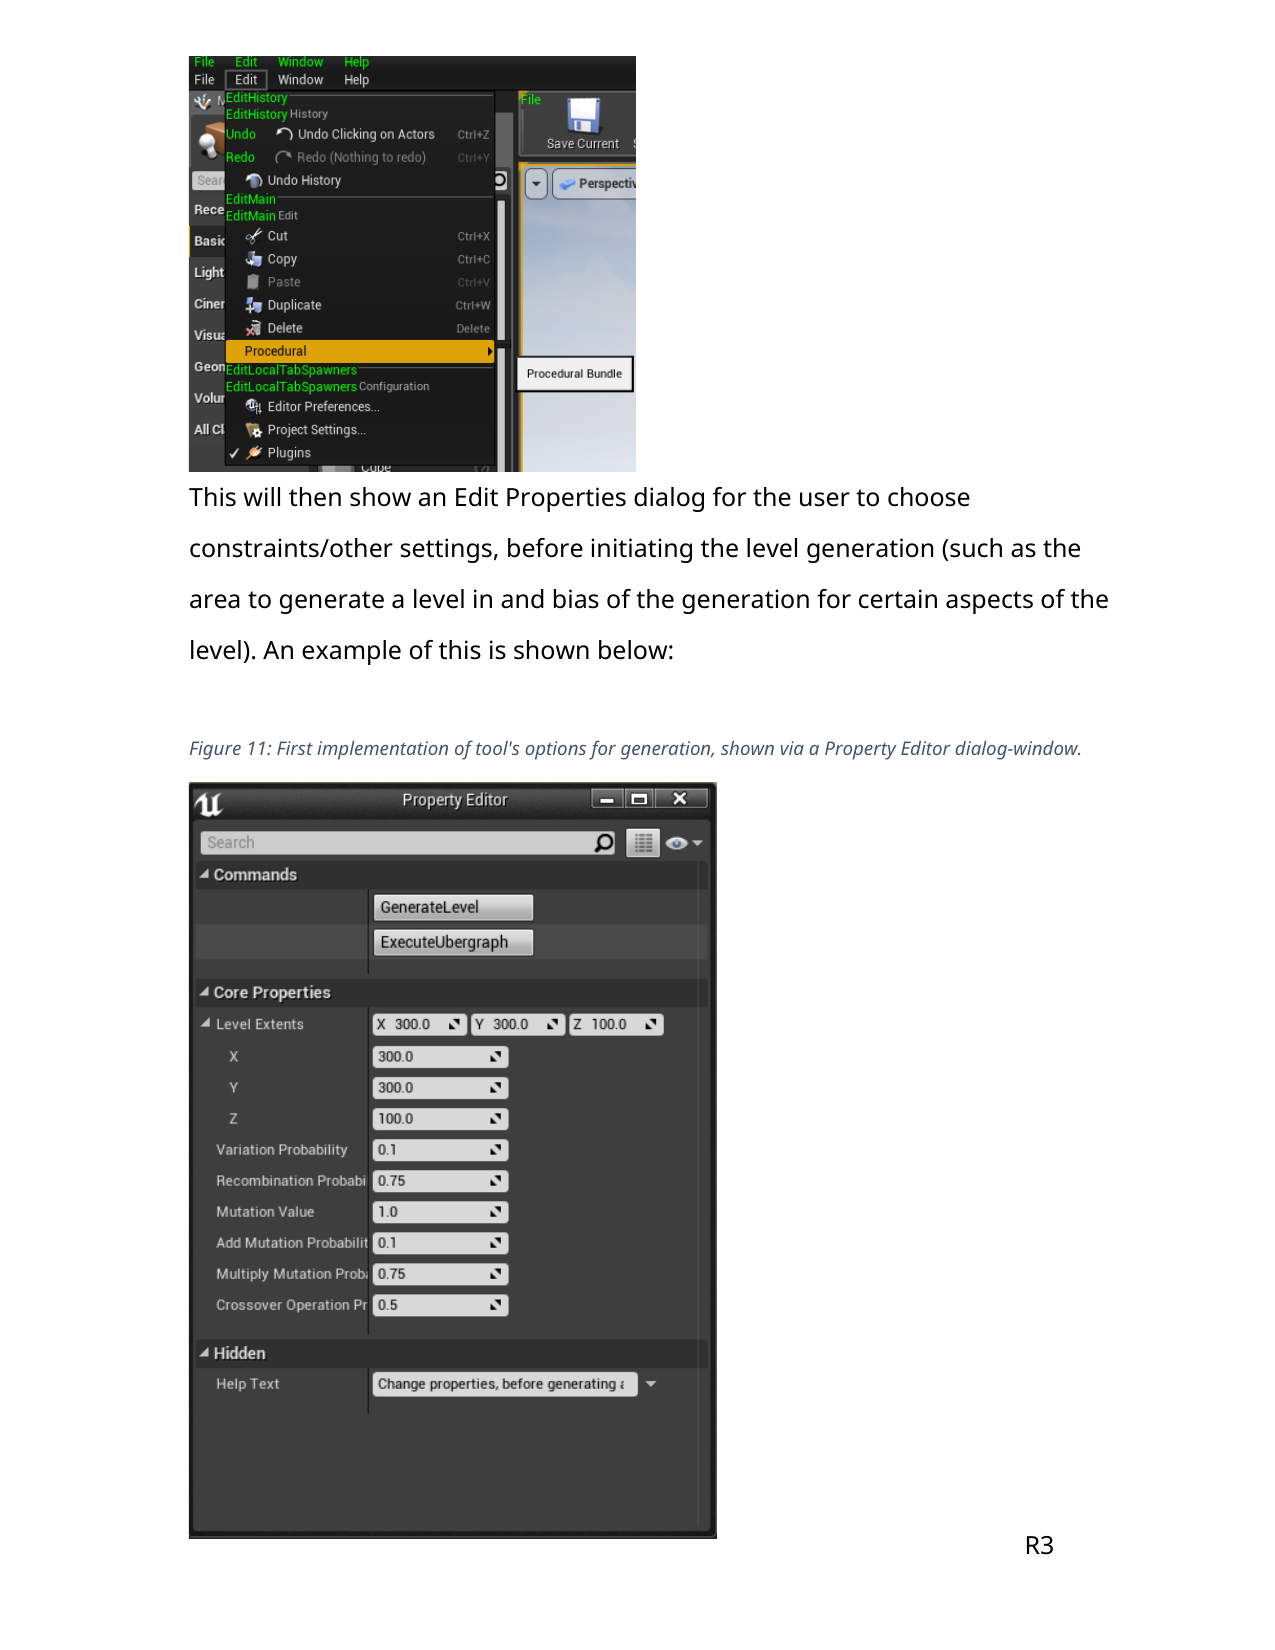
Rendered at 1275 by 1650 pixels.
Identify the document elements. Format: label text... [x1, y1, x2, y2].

text This will then show an Edit Properties dialog for the user to choose constraints/other settings, before initiating the level generation (such as the area to generate a level in and bias of the generation for certain aspects of the level). An example of this is shown below: [189, 480, 1127, 667]
picture [188, 782, 717, 1539]
picture [188, 56, 636, 472]
text Figure 11: First implementation of tool's options for generation, shown via a Property Editor dialog-window. [189, 735, 1127, 760]
